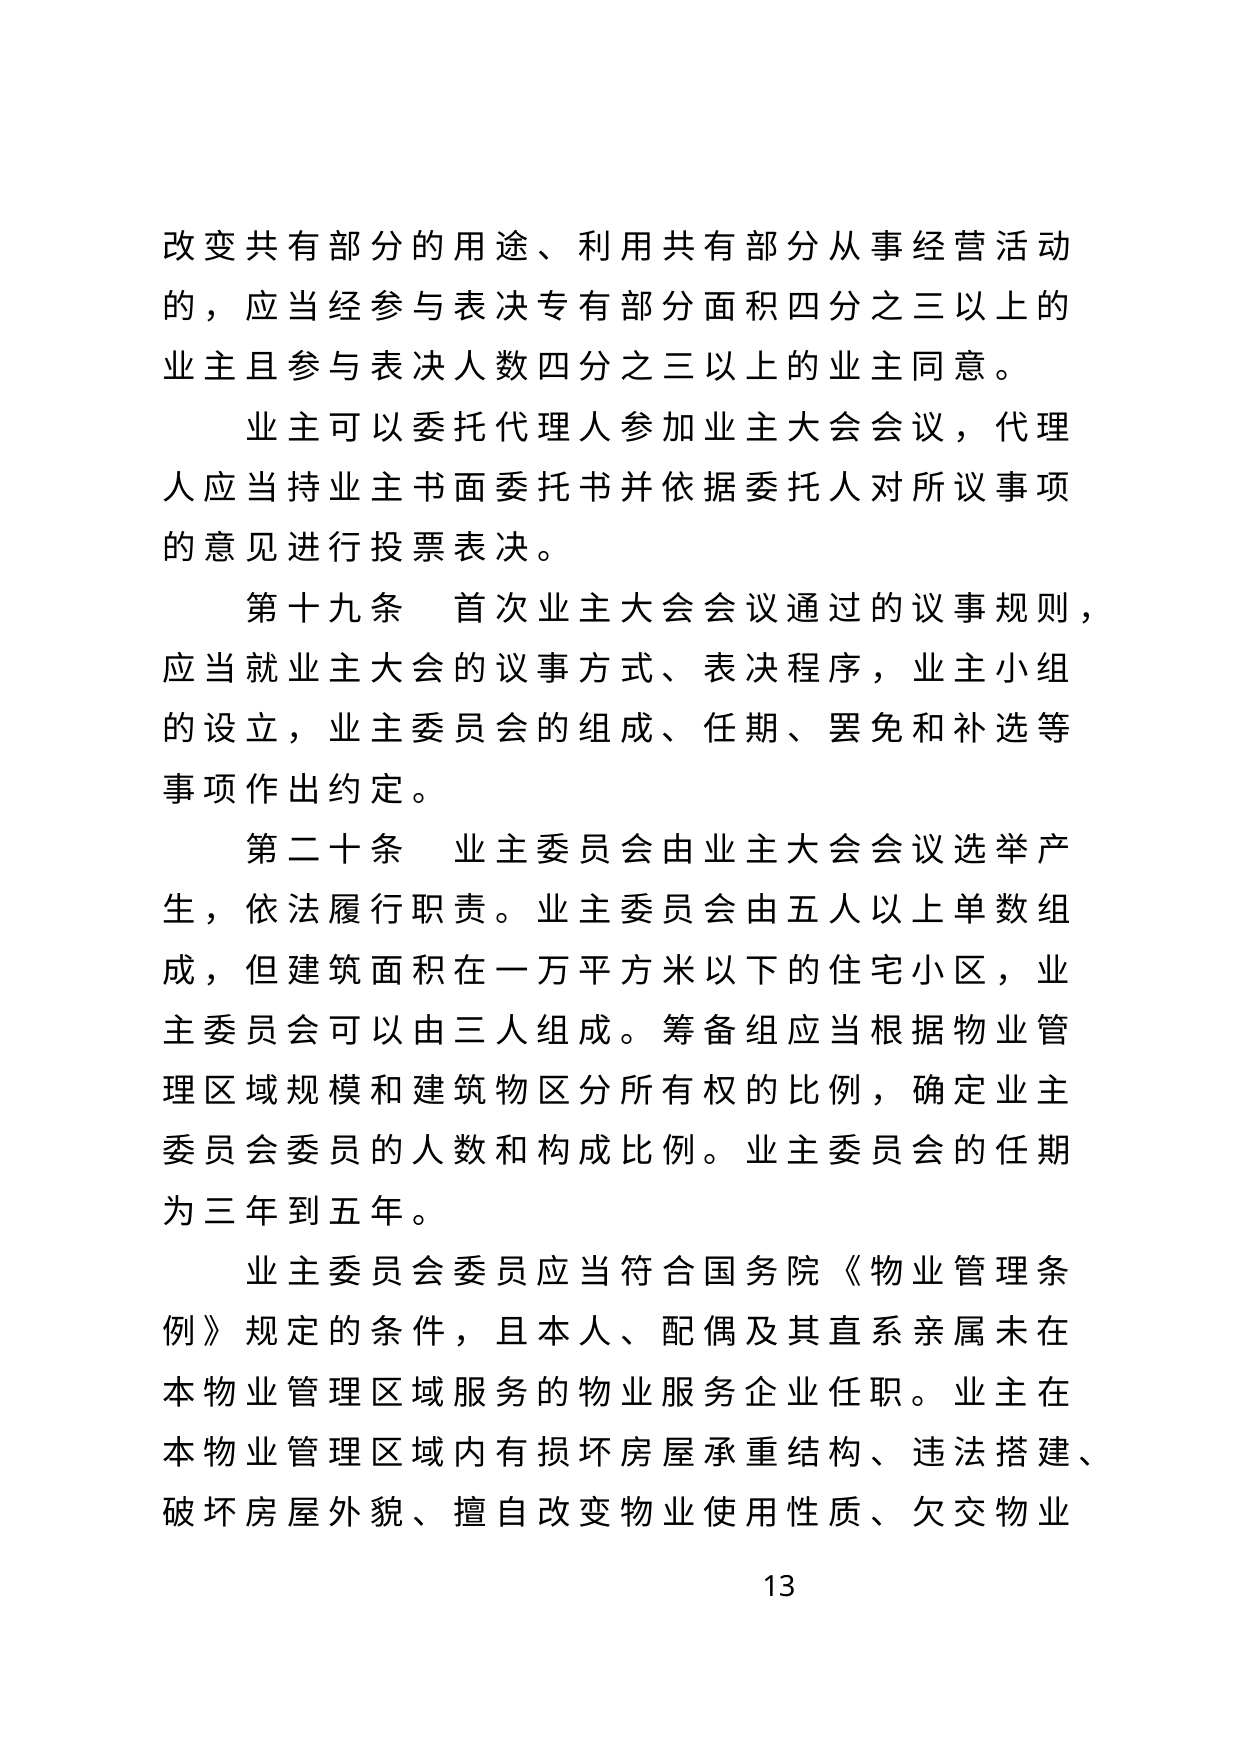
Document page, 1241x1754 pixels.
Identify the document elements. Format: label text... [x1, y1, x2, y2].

text 第二十条 业主委员会由业主大会会议选举产生，依法履行职责。业主委员会由五人以上单数组成，但建筑面积在一万平方米以下的住宅小区，业主委员会可以由三人组成。筹备组应当根据物业管理区域规模和建筑物区分所有权的比例，确定业主委员会委员的人数和构成比例。业主委员会的任期为三年到五年。 [162, 817, 1078, 1239]
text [162, 213, 1078, 394]
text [162, 1239, 1078, 1540]
text 业主可以委托代理人参加业主大会会议，代理人应当持业主书面委托书并依据委托人对所议事项的意见进行投票表决。 [162, 394, 1078, 575]
text 第十九条 首次业主大会会议通过的议事规则，应当就业主大会的议事方式、表决程序，业主小组的设立，业主委员会的组成、任期、罢免和补选等事项作出约定。 [162, 575, 1078, 817]
